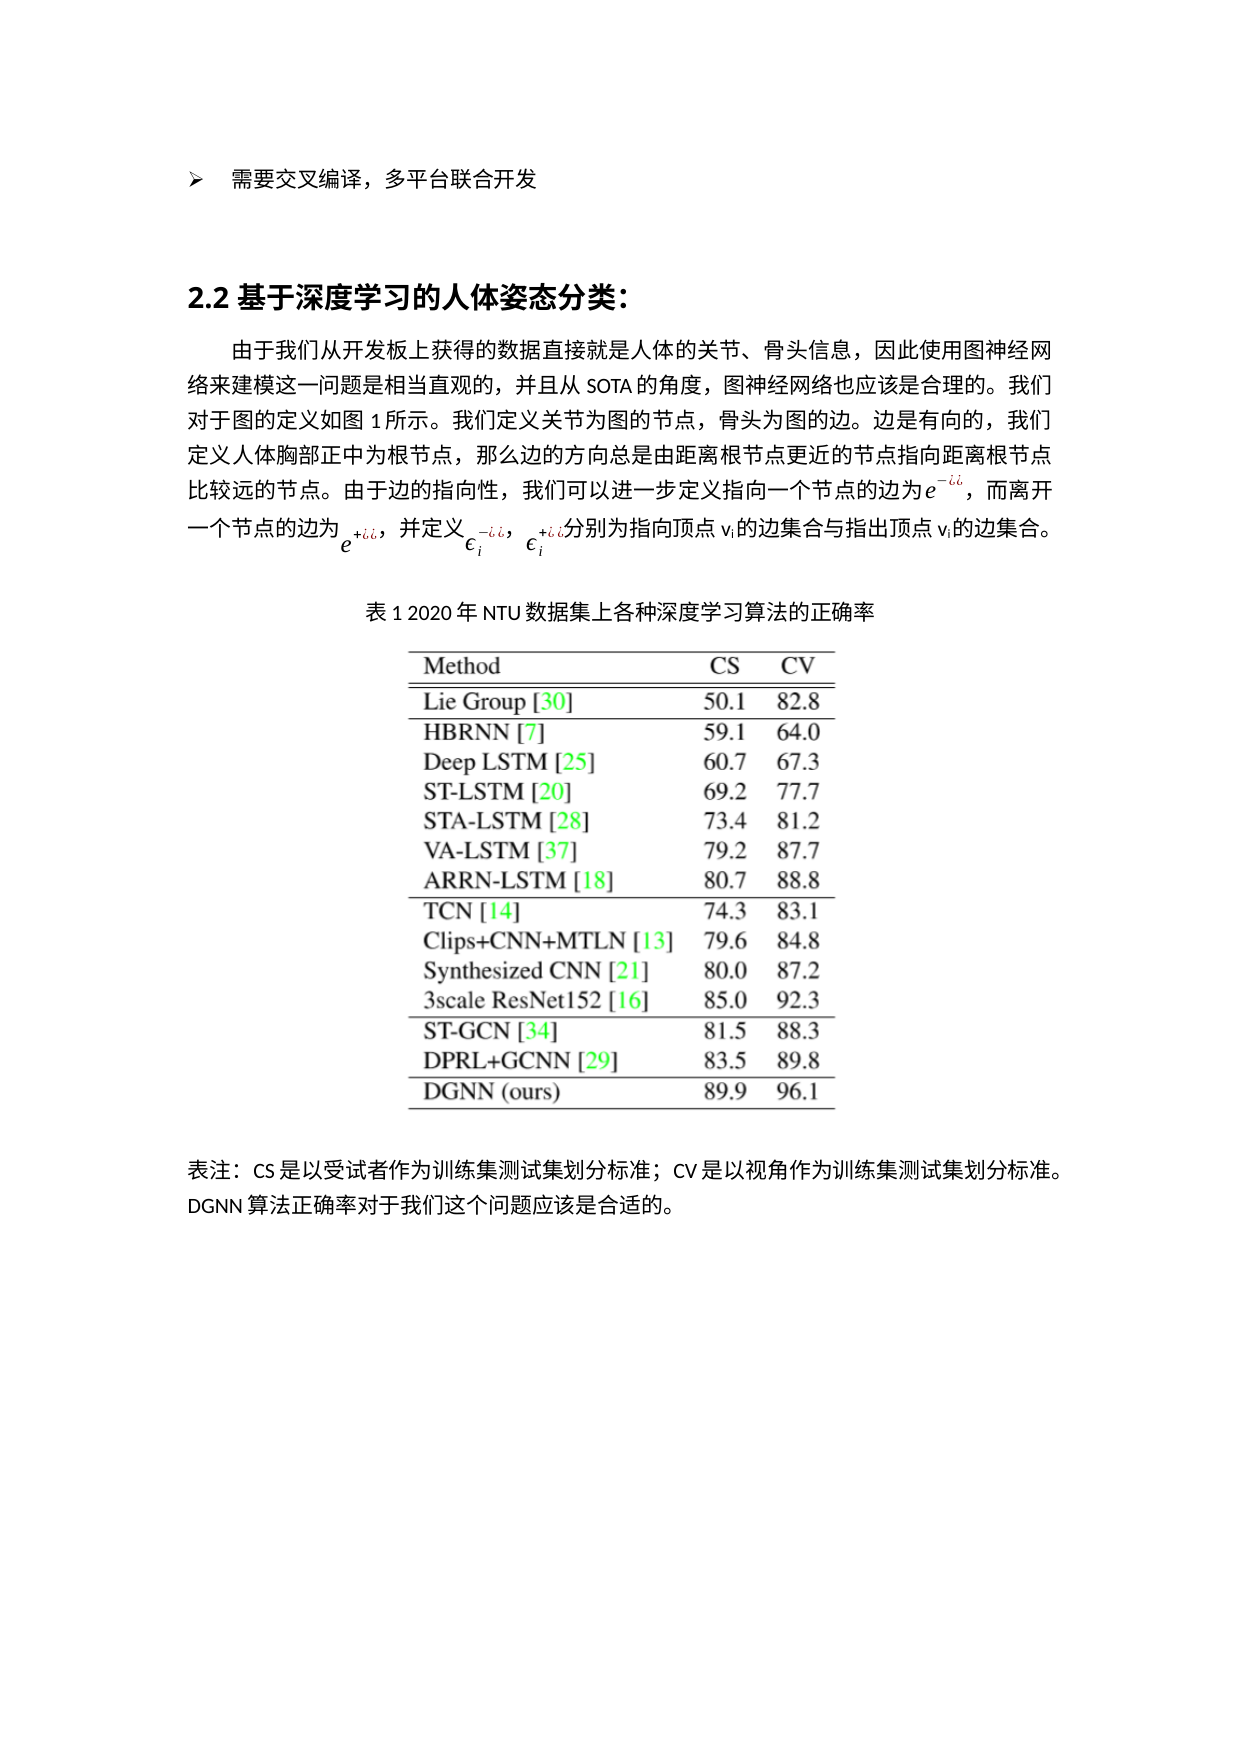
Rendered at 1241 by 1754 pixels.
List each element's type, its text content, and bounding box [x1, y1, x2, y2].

text 表1 2020年NTU数据集上各种深度学习算法的正确率 [187, 595, 1053, 627]
subtitle 2.2 基于深度学习的人体姿态分类： [187, 265, 1053, 330]
text 由于我们从开发板上获得的数据直接就是人体的关节、骨头信息，因此使用图神经网络来建模这一问题是相当直观的，并且从SOTA的角度，图神经网络也应该是合理的。我们对于图的定义如图1所示。我们定义关节为图的节点，骨头为图的边。边是有向的，我们定义人体胸部正中为根节点，那么边的方向总是由距离根节点更近的节点指向距离根节点比较远的节点。由于边的指向性，我们可以进一步定义指向一个节点的边为，而离开一个节点的边为，并定义，分别为指向顶点vi的边集合与指出顶点vi的边集合。 [187, 333, 1053, 576]
text 表注：CS是以受试者作为训练集测试集划分标准；CV是以视角作为训练集测试集划分标准。DGNN算法正确率对于我们这个问题应该是合适的。 [187, 1153, 1053, 1220]
list 需要交叉编译，多平台联合开发 [187, 162, 1053, 194]
picture [391, 646, 849, 1123]
